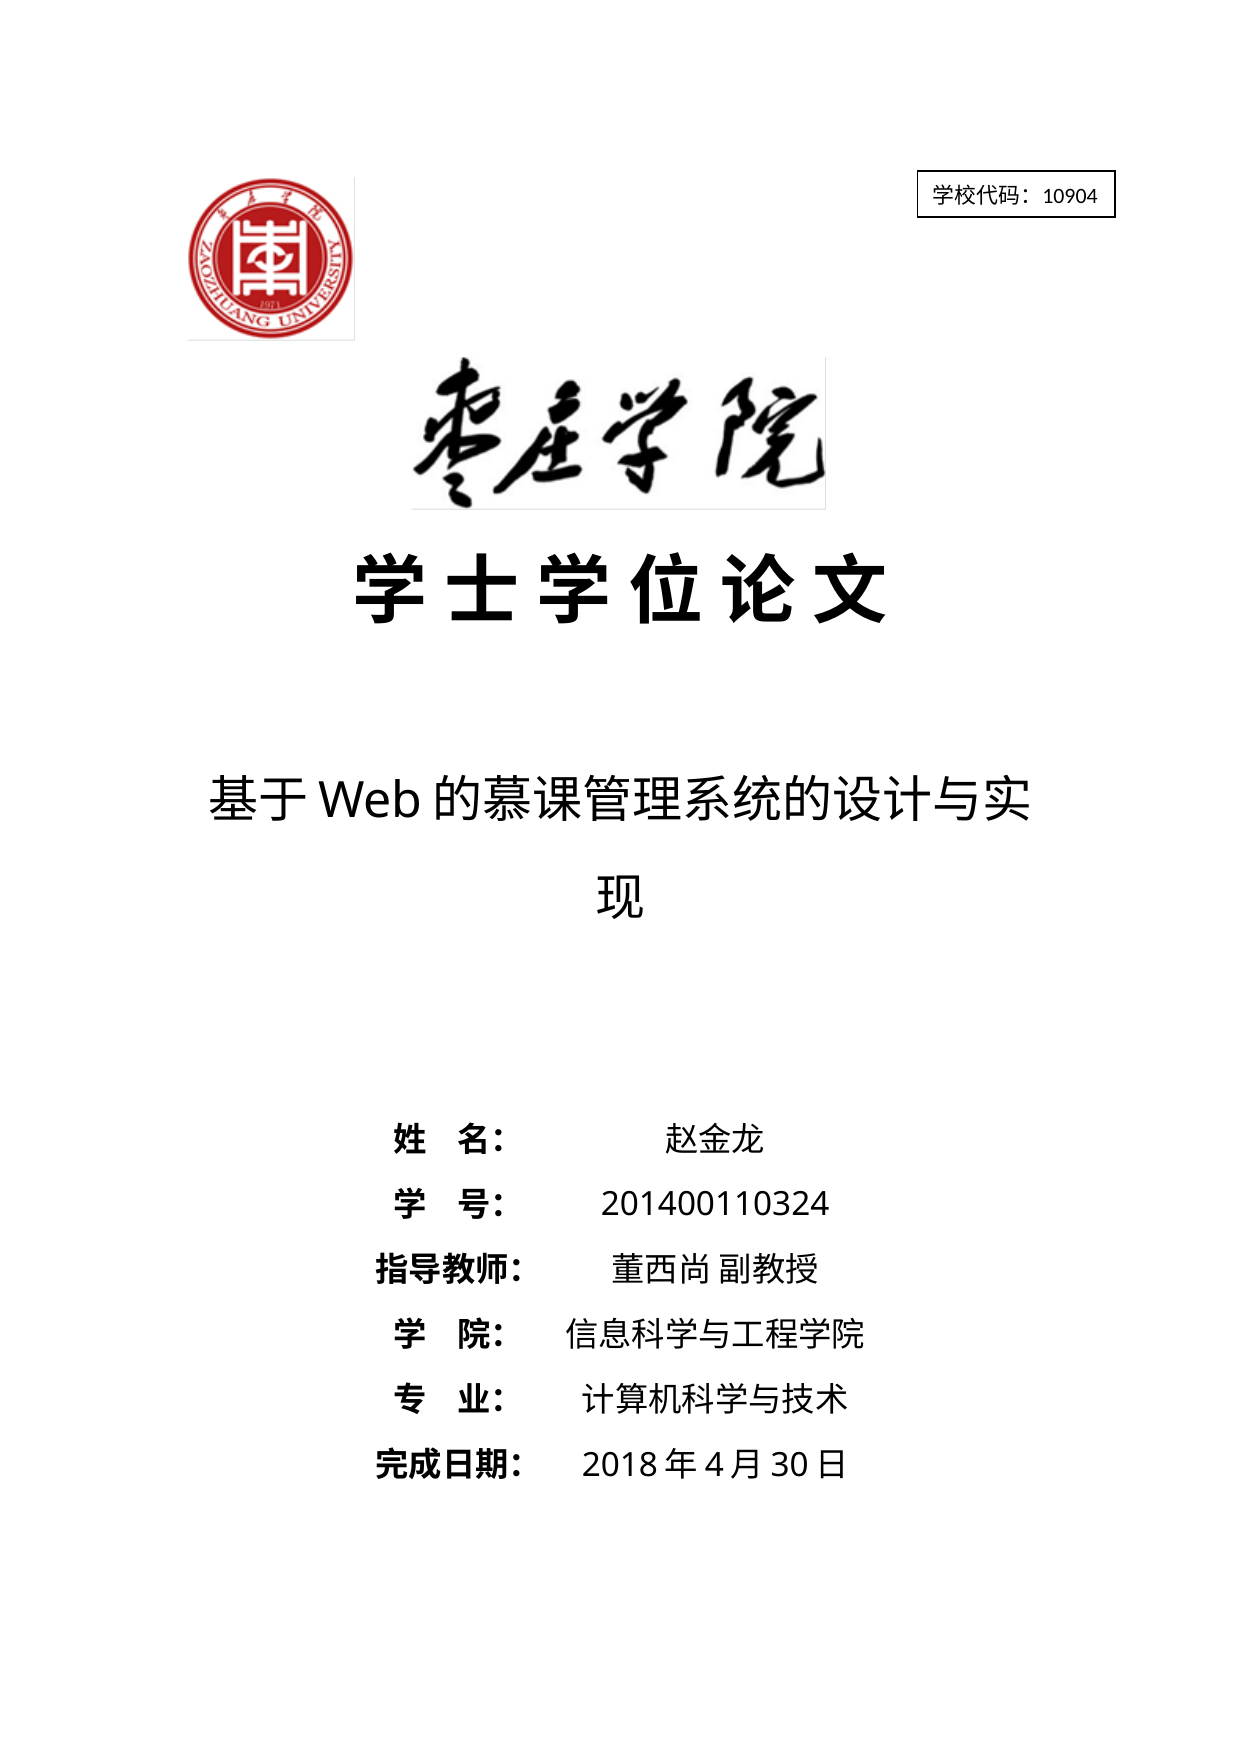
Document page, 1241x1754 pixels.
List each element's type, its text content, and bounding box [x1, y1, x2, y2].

picture [411, 357, 829, 511]
text 基于Web的慕课管理系统的设计与实现 [187, 747, 1053, 942]
table_cell 学 院： [364, 1300, 554, 1364]
table_cell 2018年4月30日 [554, 1430, 876, 1494]
table_cell 完成日期： [364, 1430, 554, 1494]
table_cell 学 号： [364, 1170, 554, 1234]
table_cell 专 业： [364, 1365, 554, 1429]
picture [187, 177, 358, 342]
table_cell 董西尚 副教授 [554, 1235, 876, 1299]
table_header 赵金龙 [554, 1105, 876, 1169]
table_cell 计算机科学与技术 [554, 1365, 876, 1429]
table_cell 201400110324 [554, 1170, 876, 1234]
table_cell 指导教师： [364, 1235, 554, 1299]
table_cell 信息科学与工程学院 [554, 1300, 876, 1364]
text 学 士 学 位 论 文 [187, 519, 1053, 649]
table_header 姓 名： [364, 1105, 554, 1169]
